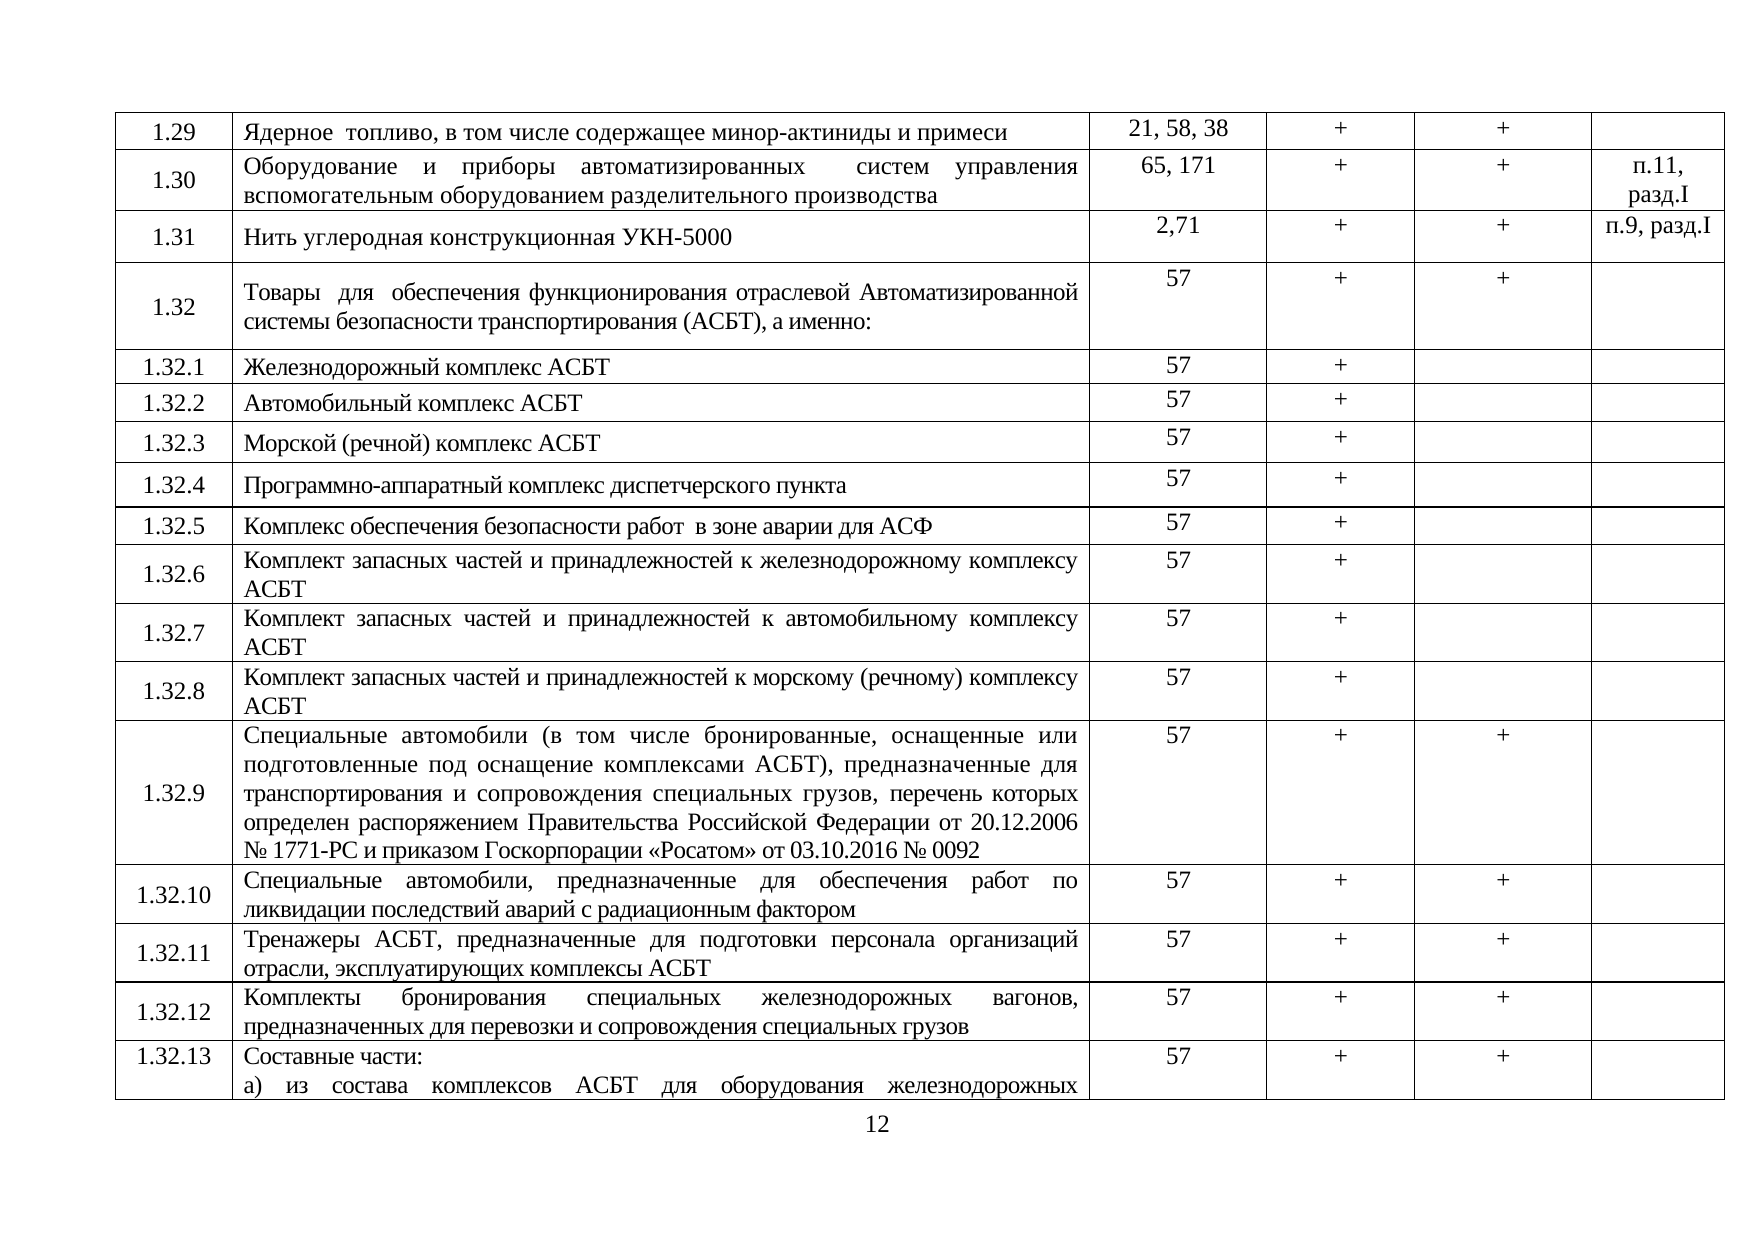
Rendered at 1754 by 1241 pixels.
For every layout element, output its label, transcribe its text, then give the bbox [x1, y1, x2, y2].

table_cell 2,71 [1090, 211, 1266, 262]
table_cell [1592, 604, 1724, 661]
table_cell [1592, 263, 1724, 349]
table_cell [1592, 463, 1724, 506]
table_cell + [1415, 263, 1591, 349]
table_cell Программно-аппаратный комплекс диспетчерского пункта [233, 463, 1089, 506]
table_cell 57 [1090, 508, 1266, 544]
table_cell Комплект запасных частей и принадлежностей к автомобильному комплексу АСБТ [233, 604, 1089, 661]
table_cell 1.32.9 [116, 721, 232, 864]
table_cell 1.32.3 [116, 422, 232, 462]
table_cell + [1415, 865, 1591, 923]
table_cell 1.32.7 [116, 604, 232, 661]
table_cell [1592, 422, 1724, 462]
table_cell 65, 171 [1090, 150, 1266, 209]
table_cell + [1267, 721, 1414, 864]
table_cell п.11, разд.I [1592, 150, 1724, 209]
table_cell [1592, 865, 1724, 923]
table_cell 57 [1090, 384, 1266, 421]
table_cell [1592, 350, 1724, 383]
table_cell + [1267, 604, 1414, 661]
table_cell + [1267, 508, 1414, 544]
table_header Ядерное топливо, в том числе содержащее минор-актиниды и примеси [233, 113, 1089, 149]
table_cell 1.32.8 [116, 662, 232, 719]
table_cell [1415, 662, 1591, 719]
table_cell [1415, 384, 1591, 421]
table_cell п.9, разд.I [1592, 211, 1724, 262]
table_cell 57 [1090, 604, 1266, 661]
table_cell 1.32.4 [116, 463, 232, 506]
table_cell [1592, 662, 1724, 719]
table_cell 57 [1090, 1041, 1266, 1098]
table_cell Комплект запасных частей и принадлежностей к морскому (речному) комплексу АСБТ [233, 662, 1089, 719]
table_cell [1592, 924, 1724, 981]
table_cell + [1415, 983, 1591, 1040]
table_cell 1.30 [116, 150, 232, 209]
table_cell Автомобильный комплекс АСБТ [233, 384, 1089, 421]
table_cell 1.32.6 [116, 545, 232, 602]
table_cell [1415, 350, 1591, 383]
table_cell 57 [1090, 924, 1266, 981]
table_cell Железнодорожный комплекс АСБТ [233, 350, 1089, 383]
table_cell Морской (речной) комплекс АСБТ [233, 422, 1089, 462]
table_cell 1.32.10 [116, 865, 232, 923]
table_cell + [1267, 384, 1414, 421]
table_cell [1415, 422, 1591, 462]
table_cell Комплекты бронирования специальных железнодорожных вагонов, предназначенных для перевозки и сопровождения специальных грузов [233, 983, 1089, 1040]
table_cell [1592, 508, 1724, 544]
table_cell + [1267, 263, 1414, 349]
table_cell + [1267, 422, 1414, 462]
table_cell 1.32.2 [116, 384, 232, 421]
table_cell + [1415, 721, 1591, 864]
table_cell 1.32.12 [116, 983, 232, 1040]
table_cell + [1267, 1041, 1414, 1098]
table_header + [1267, 113, 1414, 149]
table_header + [1415, 113, 1591, 149]
table_cell [1592, 983, 1724, 1040]
table_cell + [1415, 1041, 1591, 1098]
table_cell + [1267, 211, 1414, 262]
table_cell 1.31 [116, 211, 232, 262]
table_cell 57 [1090, 545, 1266, 602]
table_cell Товары для обеспечения функционирования отраслевой Автоматизированной системы безопасности транспортирования (АСБТ), а именно: [233, 263, 1089, 349]
table_cell + [1267, 150, 1414, 209]
table_cell Специальные автомобили (в том числе бронированные, оснащенные или подготовленные под оснащение комплексами АСБТ), предназначенные для транспортирования и сопровождения специальных грузов, перечень которых определен распоряжением Правительства Российской Федерации от 20.12.2006 № 1771-РС и приказом Госкорпорации «Росатом» от 03.10.2016 № 0092 [233, 721, 1089, 864]
table_cell + [1267, 924, 1414, 981]
table_cell 57 [1090, 662, 1266, 719]
table_cell 57 [1090, 350, 1266, 383]
table_header [1592, 113, 1724, 149]
table_cell + [1415, 211, 1591, 262]
table_cell + [1267, 865, 1414, 923]
table_cell 57 [1090, 865, 1266, 923]
table_header 21, 58, 38 [1090, 113, 1266, 149]
table_cell + [1267, 545, 1414, 602]
table_cell Оборудование и приборы автоматизированных систем управления вспомогательным оборудованием разделительного производства [233, 150, 1089, 209]
table_cell [1415, 463, 1591, 506]
table_cell [1415, 508, 1591, 544]
table_cell Комплекс обеспечения безопасности работ в зоне аварии для АСФ [233, 508, 1089, 544]
table_cell 1.32 [116, 263, 232, 349]
table_cell [1592, 721, 1724, 864]
table_cell [1592, 545, 1724, 602]
table_cell Специальные автомобили, предназначенные для обеспечения работ по ликвидации последствий аварий с радиационным фактором [233, 865, 1089, 923]
table_cell Комплект запасных частей и принадлежностей к железнодорожному комплексу АСБТ [233, 545, 1089, 602]
table_cell [1592, 384, 1724, 421]
table_cell 57 [1090, 721, 1266, 864]
table_cell 1.32.5 [116, 508, 232, 544]
table_cell + [1267, 662, 1414, 719]
table_cell + [1267, 463, 1414, 506]
table_cell 1.32.11 [116, 924, 232, 981]
table_cell Нить углеродная конструкционная УКН-5000 [233, 211, 1089, 262]
table_header 1.29 [116, 113, 232, 149]
table_cell + [1415, 924, 1591, 981]
table_cell + [1267, 983, 1414, 1040]
table_cell [1592, 1041, 1724, 1098]
table_cell + [1415, 150, 1591, 209]
table_cell [1415, 545, 1591, 602]
table_cell Тренажеры АСБТ, предназначенные для подготовки персонала организаций отрасли, эксплуатирующих комплексы АСБТ [233, 924, 1089, 981]
table_cell + [1267, 350, 1414, 383]
table_cell 1.32.1 [116, 350, 232, 383]
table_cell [233, 1041, 1089, 1098]
table_cell 57 [1090, 983, 1266, 1040]
table_cell 1.32.13 [116, 1041, 232, 1098]
table_cell 57 [1090, 463, 1266, 506]
table_cell [1415, 604, 1591, 661]
table_cell 57 [1090, 422, 1266, 462]
table_cell 57 [1090, 263, 1266, 349]
